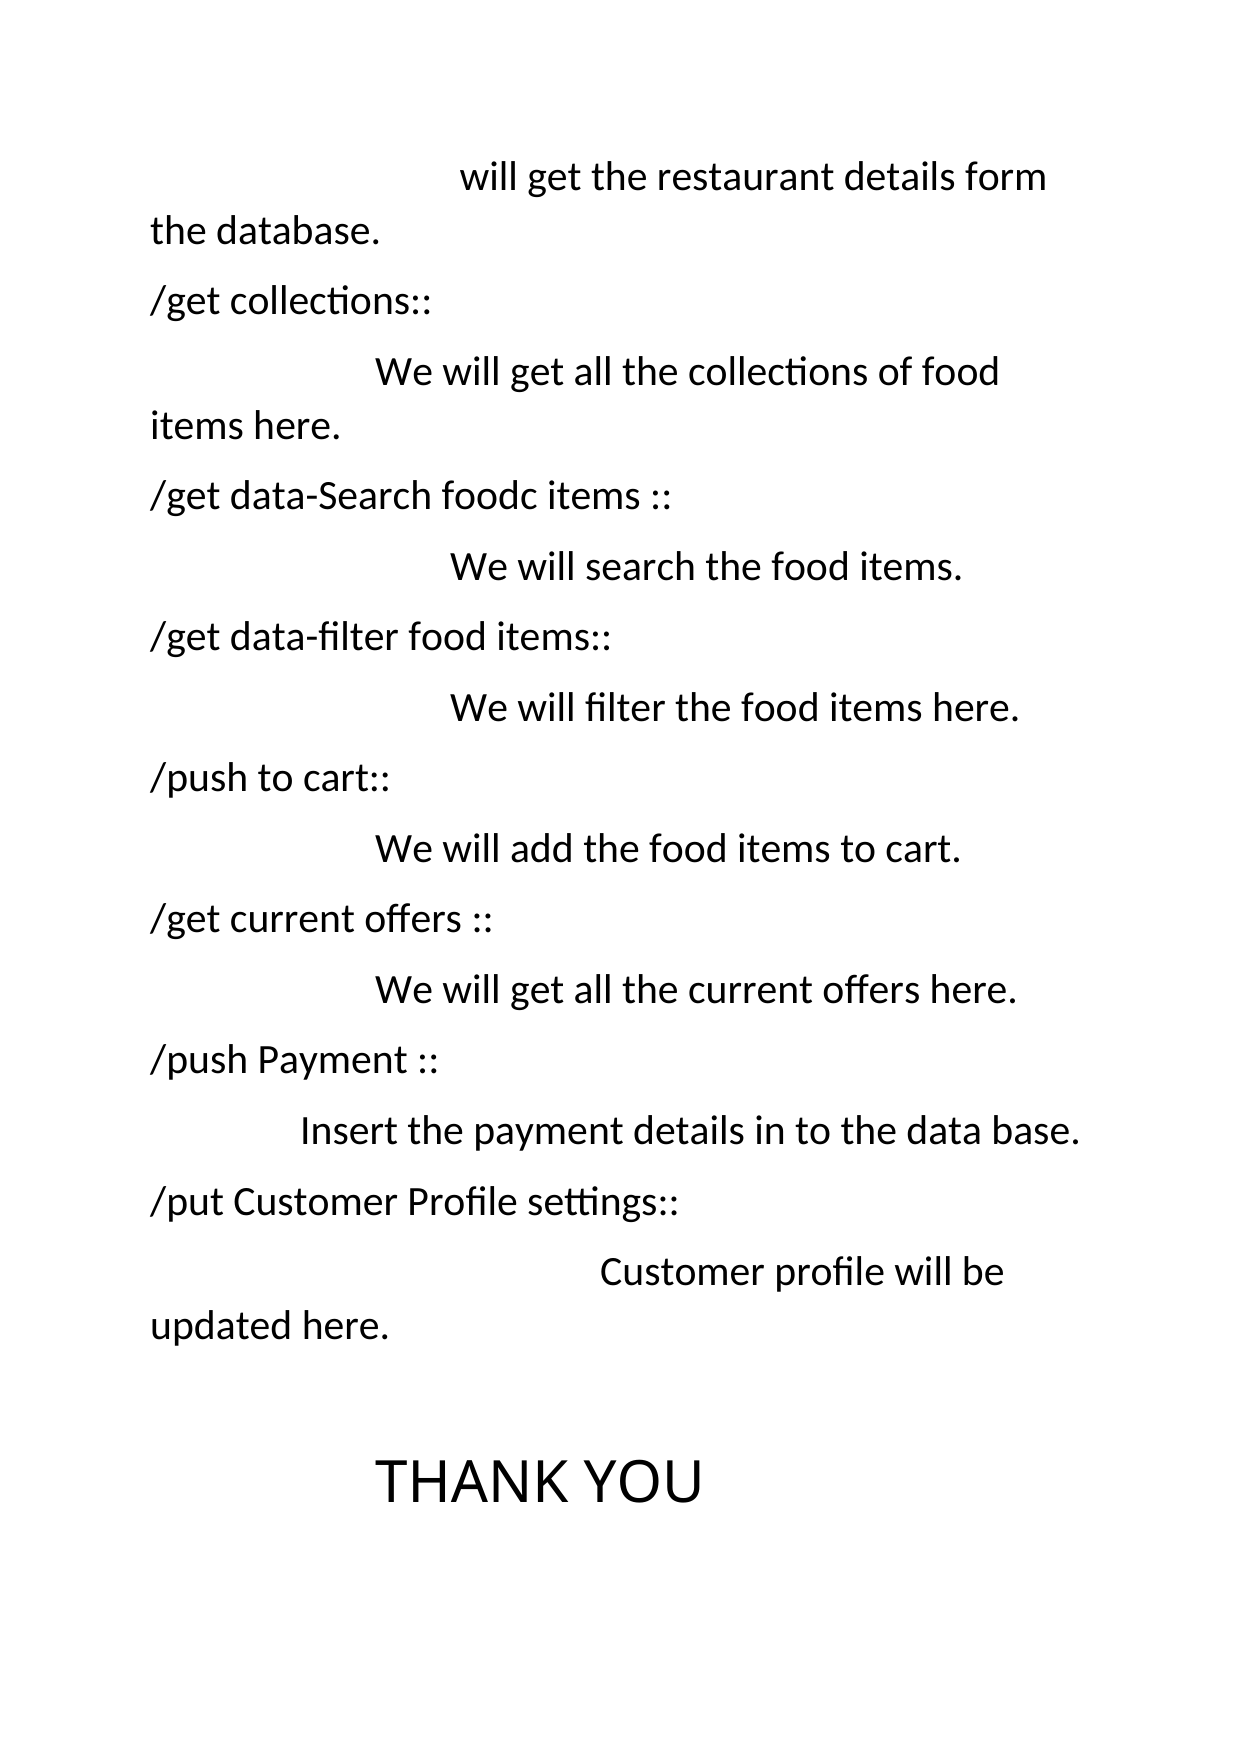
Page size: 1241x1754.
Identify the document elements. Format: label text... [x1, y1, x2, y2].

text /get data-filter food items:: [150, 610, 1090, 661]
text We will search the food items. [150, 540, 1090, 591]
text Insert the payment details in to the data base. [150, 1104, 1090, 1155]
text /put Customer Profile settings:: [150, 1174, 1090, 1225]
text THANK YOU [300, 1440, 1090, 1519]
text We will add the food items to cart. [150, 822, 1090, 873]
text We will get all the collections of food items here. [150, 345, 1090, 449]
text Customer profile will be updated here. [150, 1245, 1090, 1350]
text /get current offers :: [150, 892, 1090, 943]
text /get collections:: [150, 274, 1090, 325]
text /push to cart:: [150, 751, 1090, 802]
text We will filter the food items here. [150, 681, 1090, 732]
text We will get all the current offers here. [150, 963, 1090, 1014]
text /push Payment :: [150, 1033, 1090, 1084]
text /get data-Search foodc items :: [150, 469, 1090, 520]
text will get the restaurant details form the database. [150, 150, 1090, 255]
